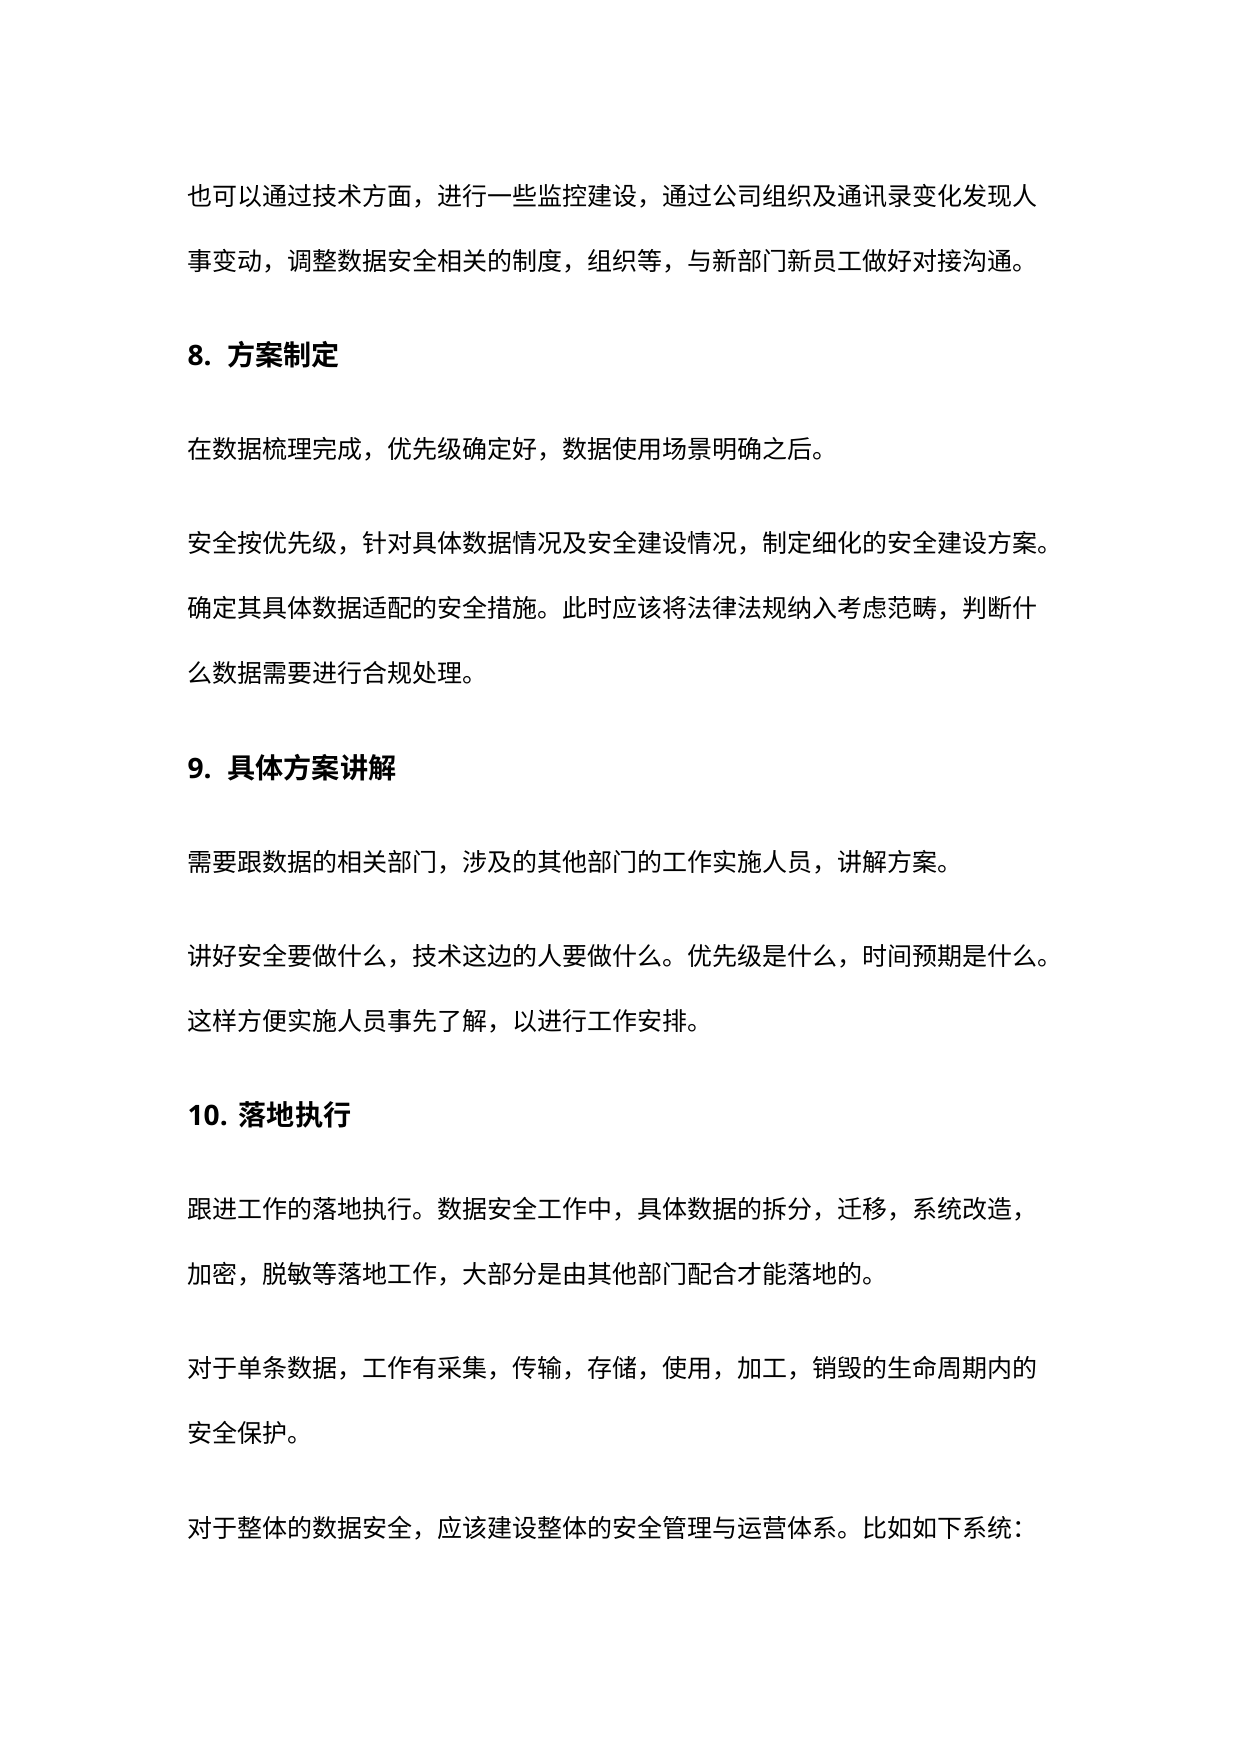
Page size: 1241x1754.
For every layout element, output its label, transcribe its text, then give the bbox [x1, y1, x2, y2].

text 在数据梳理完成，优先级确定好，数据使用场景明确之后。 [187, 415, 1053, 480]
subtitle 方案制定 [187, 321, 1053, 386]
subtitle 落地执行 [187, 1081, 1053, 1146]
text 跟进工作的落地执行。数据安全工作中，具体数据的拆分，迁移，系统改造，加密，脱敏等落地工作，大部分是由其他部门配合才能落地的。 [187, 1175, 1053, 1305]
text 安全按优先级，针对具体数据情况及安全建设情况，制定细化的安全建设方案。确定其具体数据适配的安全措施。此时应该将法律法规纳入考虑范畴，判断什么数据需要进行合规处理。 [187, 509, 1053, 704]
text 需要跟数据的相关部门，涉及的其他部门的工作实施人员，讲解方案。 [187, 828, 1053, 893]
text 也可以通过技术方面，进行一些监控建设，通过公司组织及通讯录变化发现人事变动，调整数据安全相关的制度，组织等，与新部门新员工做好对接沟通。 [187, 162, 1053, 292]
subtitle 具体方案讲解 [187, 734, 1053, 799]
text 对于整体的数据安全，应该建设整体的安全管理与运营体系。比如如下系统： [187, 1494, 1053, 1559]
text 对于单条数据，工作有采集，传输，存储，使用，加工，销毁的生命周期内的安全保护。 [187, 1334, 1053, 1464]
text 讲好安全要做什么，技术这边的人要做什么。优先级是什么，时间预期是什么。这样方便实施人员事先了解，以进行工作安排。 [187, 922, 1053, 1052]
